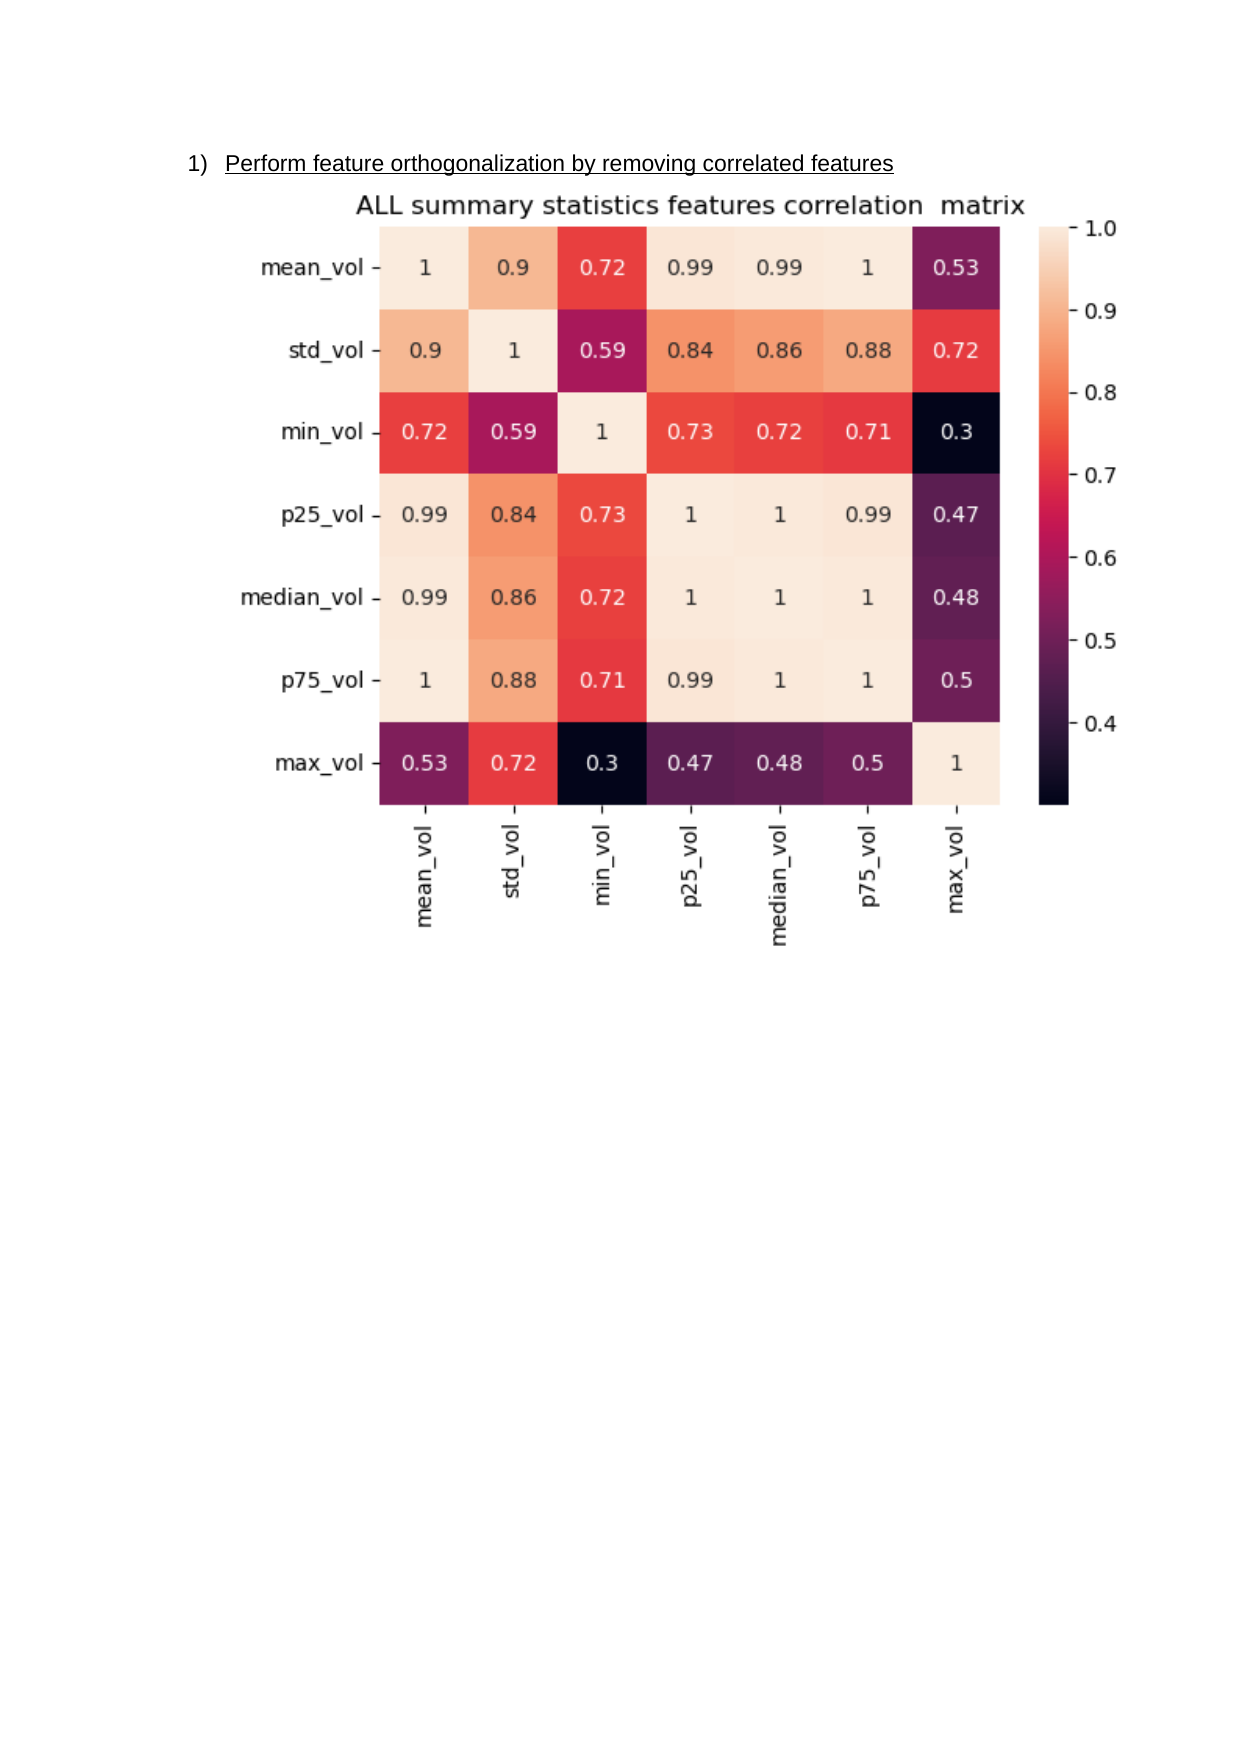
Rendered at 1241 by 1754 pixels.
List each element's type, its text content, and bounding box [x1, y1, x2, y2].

picture [225, 180, 1133, 960]
